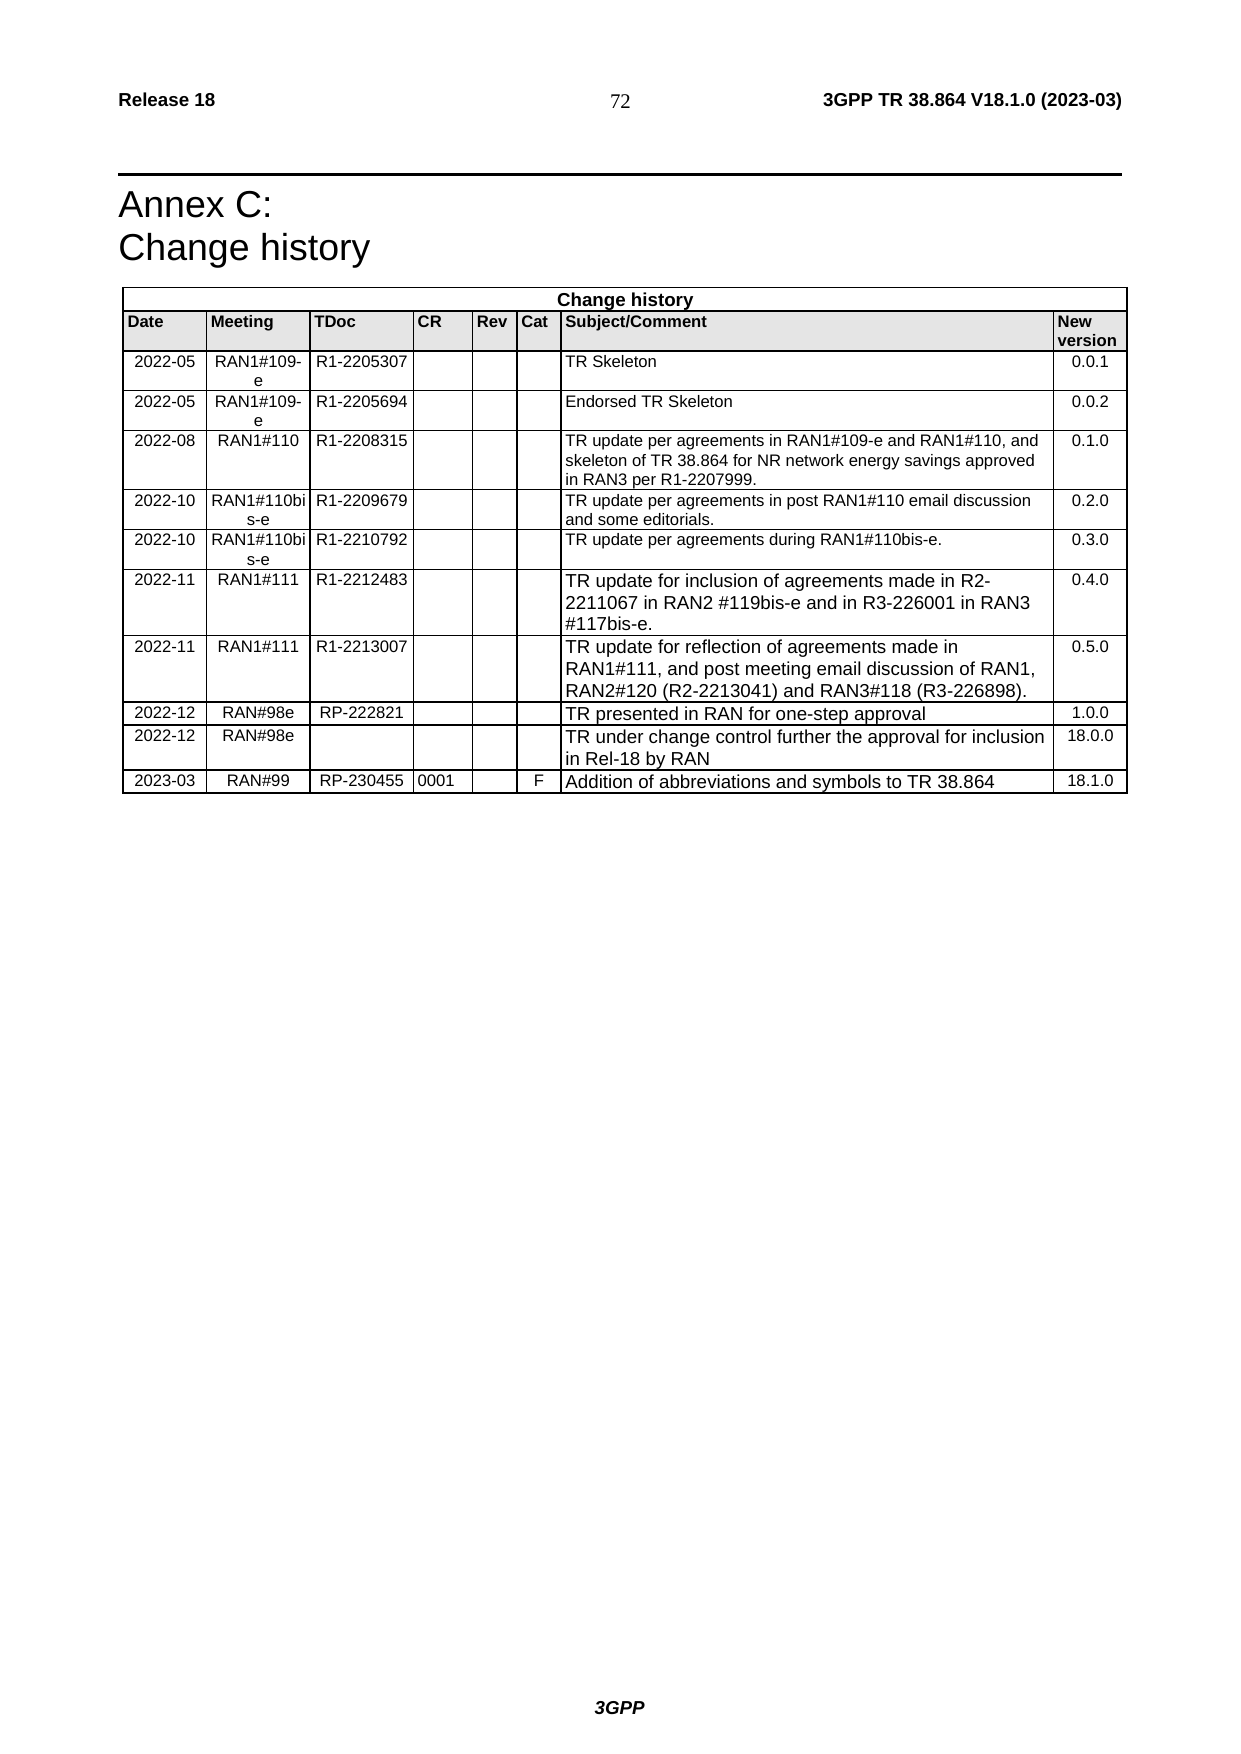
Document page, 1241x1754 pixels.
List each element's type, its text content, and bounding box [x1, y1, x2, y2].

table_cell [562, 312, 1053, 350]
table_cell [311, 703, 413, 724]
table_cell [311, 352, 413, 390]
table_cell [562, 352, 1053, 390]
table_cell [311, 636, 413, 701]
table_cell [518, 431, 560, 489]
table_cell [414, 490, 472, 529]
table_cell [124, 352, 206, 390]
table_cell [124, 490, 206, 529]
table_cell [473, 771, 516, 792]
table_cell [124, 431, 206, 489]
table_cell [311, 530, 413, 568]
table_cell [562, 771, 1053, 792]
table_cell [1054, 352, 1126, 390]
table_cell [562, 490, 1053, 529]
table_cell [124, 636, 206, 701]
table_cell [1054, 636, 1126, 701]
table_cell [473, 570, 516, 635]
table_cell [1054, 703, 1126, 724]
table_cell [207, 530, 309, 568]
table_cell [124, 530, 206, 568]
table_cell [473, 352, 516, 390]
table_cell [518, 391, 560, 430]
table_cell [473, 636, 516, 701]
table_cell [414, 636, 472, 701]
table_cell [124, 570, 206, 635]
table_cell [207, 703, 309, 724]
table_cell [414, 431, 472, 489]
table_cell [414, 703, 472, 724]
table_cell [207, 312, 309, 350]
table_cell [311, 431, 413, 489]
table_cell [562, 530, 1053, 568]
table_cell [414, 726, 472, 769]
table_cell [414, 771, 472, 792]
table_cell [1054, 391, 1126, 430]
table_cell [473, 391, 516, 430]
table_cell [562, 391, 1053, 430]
subtitle Annex C: Change history [118, 176, 1122, 268]
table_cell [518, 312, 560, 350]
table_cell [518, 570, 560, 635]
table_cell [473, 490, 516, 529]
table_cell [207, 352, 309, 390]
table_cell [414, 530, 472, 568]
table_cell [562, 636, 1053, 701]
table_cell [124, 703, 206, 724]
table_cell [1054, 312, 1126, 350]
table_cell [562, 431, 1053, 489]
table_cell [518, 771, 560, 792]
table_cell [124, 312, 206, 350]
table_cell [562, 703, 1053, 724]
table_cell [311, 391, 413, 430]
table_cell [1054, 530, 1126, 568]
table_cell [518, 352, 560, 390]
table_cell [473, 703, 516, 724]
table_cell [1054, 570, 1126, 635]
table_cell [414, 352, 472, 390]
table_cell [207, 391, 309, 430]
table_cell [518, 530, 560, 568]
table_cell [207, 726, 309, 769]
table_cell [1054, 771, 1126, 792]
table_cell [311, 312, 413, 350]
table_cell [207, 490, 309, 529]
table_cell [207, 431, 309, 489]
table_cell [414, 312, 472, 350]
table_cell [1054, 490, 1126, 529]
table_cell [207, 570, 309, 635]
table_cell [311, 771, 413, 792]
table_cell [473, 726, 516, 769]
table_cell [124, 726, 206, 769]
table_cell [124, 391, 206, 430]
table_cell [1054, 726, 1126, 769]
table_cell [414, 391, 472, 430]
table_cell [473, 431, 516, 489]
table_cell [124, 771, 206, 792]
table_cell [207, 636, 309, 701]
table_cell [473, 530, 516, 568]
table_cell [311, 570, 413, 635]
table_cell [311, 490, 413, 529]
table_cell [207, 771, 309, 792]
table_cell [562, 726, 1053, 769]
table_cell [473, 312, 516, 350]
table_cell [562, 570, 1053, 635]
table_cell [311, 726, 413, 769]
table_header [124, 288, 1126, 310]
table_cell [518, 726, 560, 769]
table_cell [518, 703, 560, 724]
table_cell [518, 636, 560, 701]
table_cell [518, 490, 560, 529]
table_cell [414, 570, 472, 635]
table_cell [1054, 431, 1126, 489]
